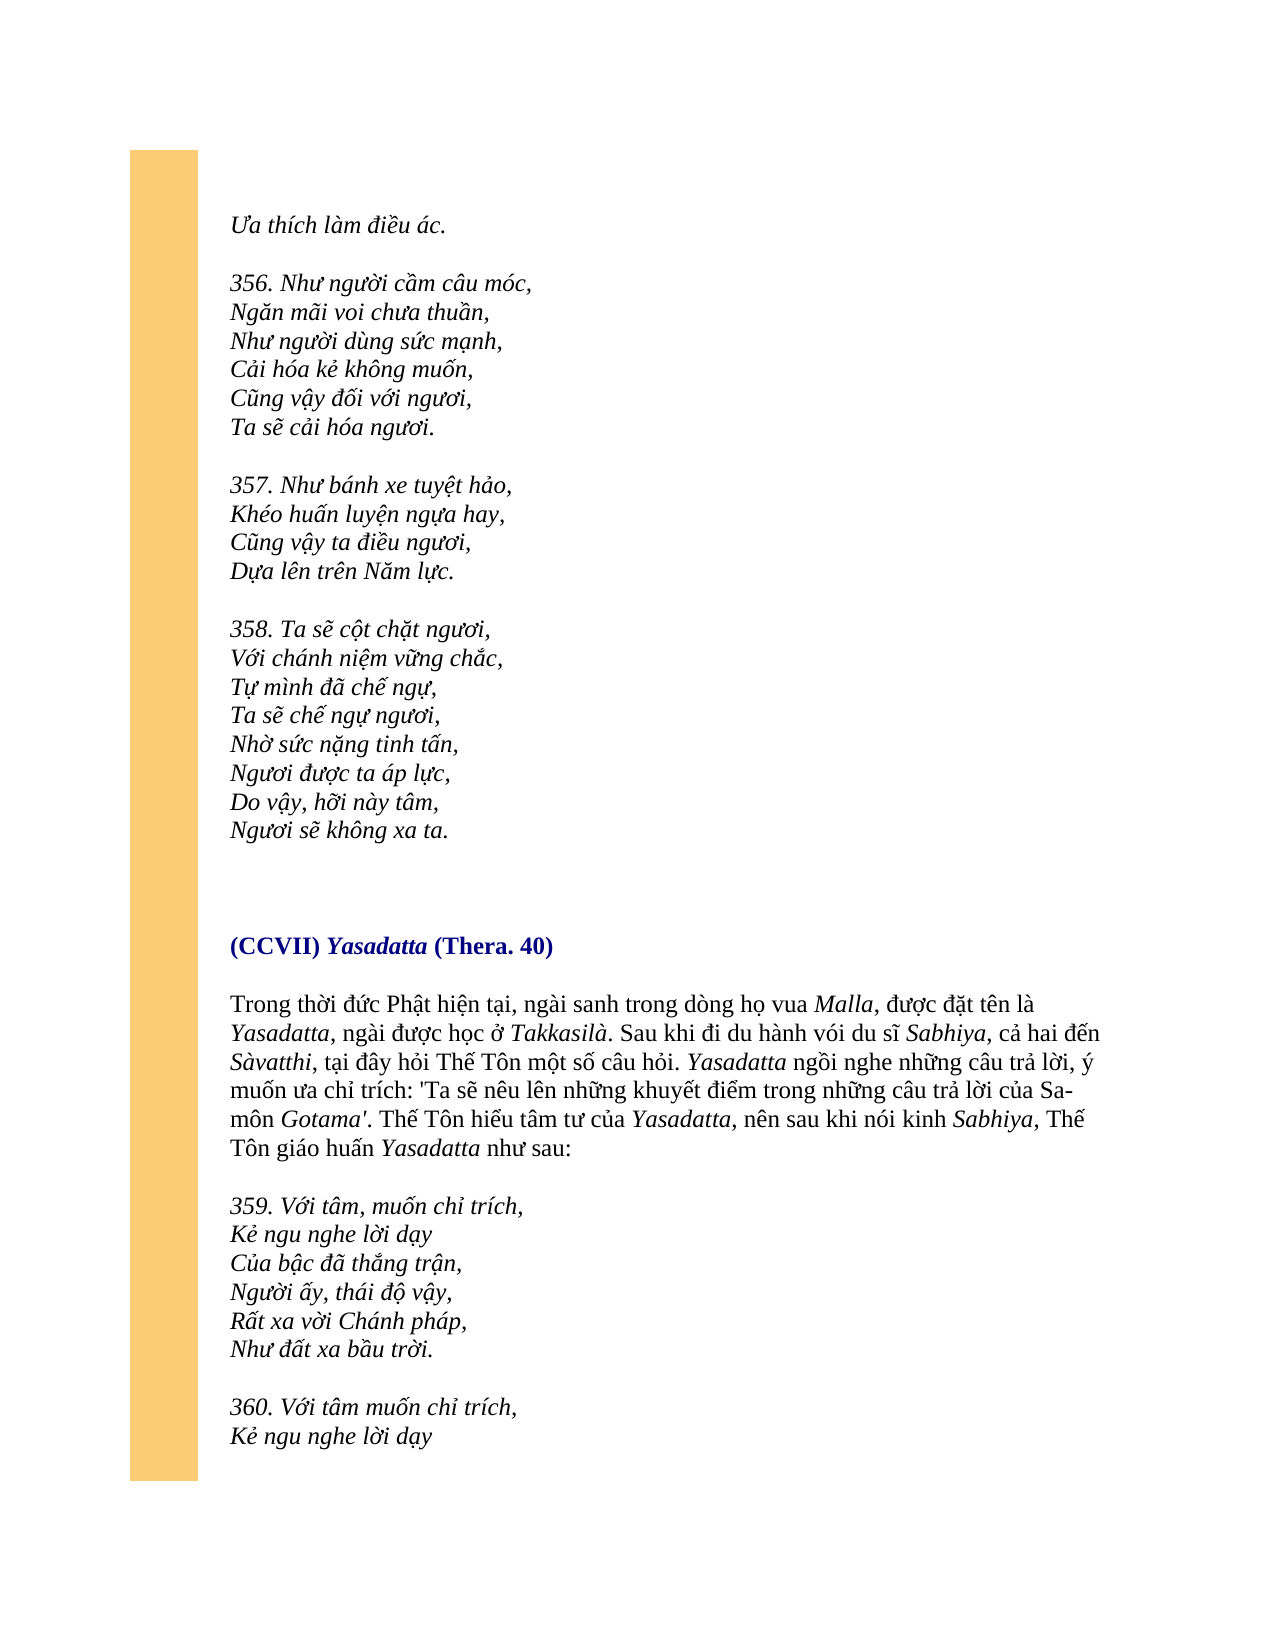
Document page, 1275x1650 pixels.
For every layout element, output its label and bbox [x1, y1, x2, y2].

table_header [199, 150, 1145, 1481]
table_header [130, 150, 198, 1481]
